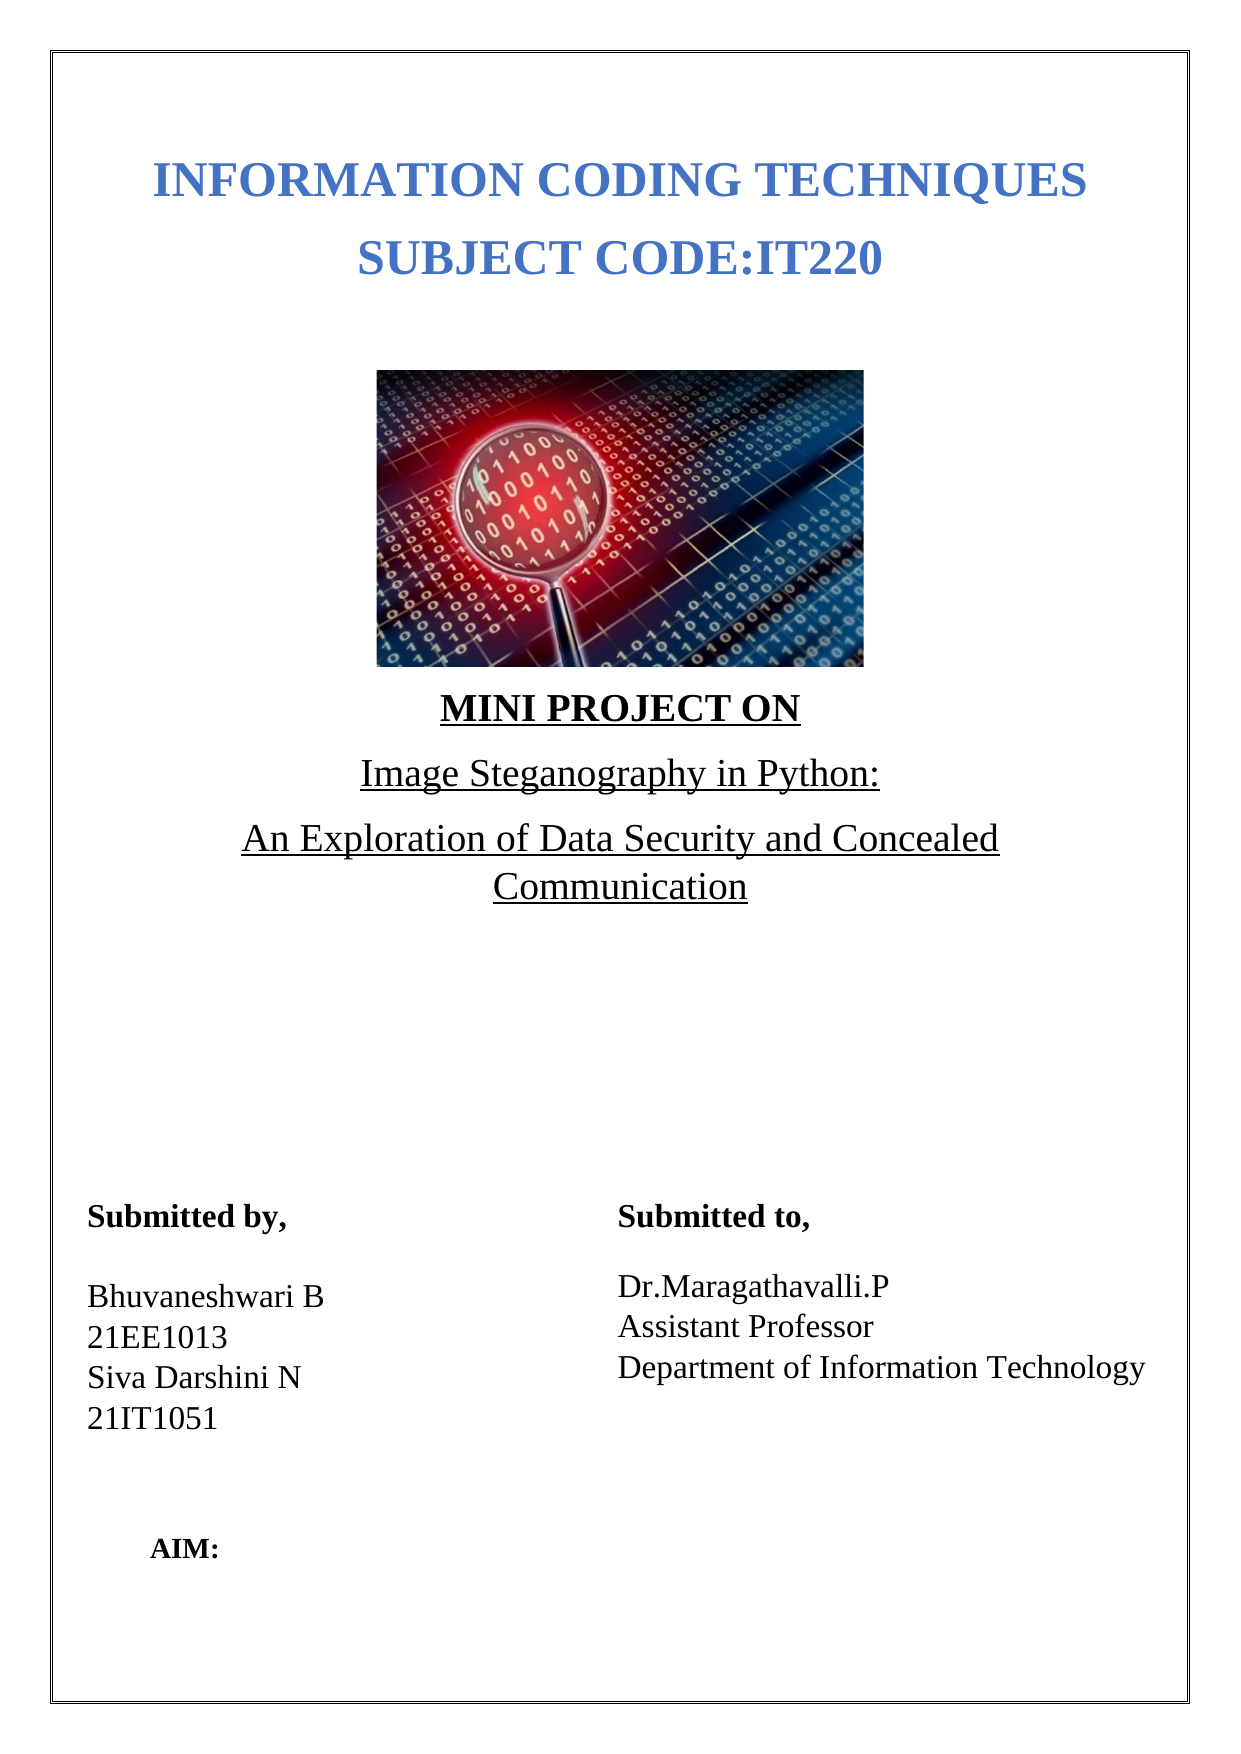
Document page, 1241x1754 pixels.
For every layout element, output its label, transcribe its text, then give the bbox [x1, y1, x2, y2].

text AIM: [150, 1531, 1090, 1565]
picture [376, 370, 864, 667]
text SUBJECT CODE:IT220 [150, 228, 1090, 285]
table_cell Bhuvaneshwari B 21EE1013 Siva Darshini N 21IT1051 [76, 1236, 606, 1531]
text INFORMATION CODING TECHNIQUES [150, 150, 1090, 207]
text Image Steganography in Python: [150, 749, 1090, 795]
text An Exploration of Data Security and Concealed Communication [150, 814, 1090, 908]
table_cell Dr.Maragathavalli.P Assistant Professor Department of Information Technology [606, 1236, 1167, 1531]
table_header Submitted to, [606, 1196, 1167, 1236]
text MINI PROJECT ON [150, 685, 1090, 730]
table_header Submitted by, [76, 1196, 606, 1236]
